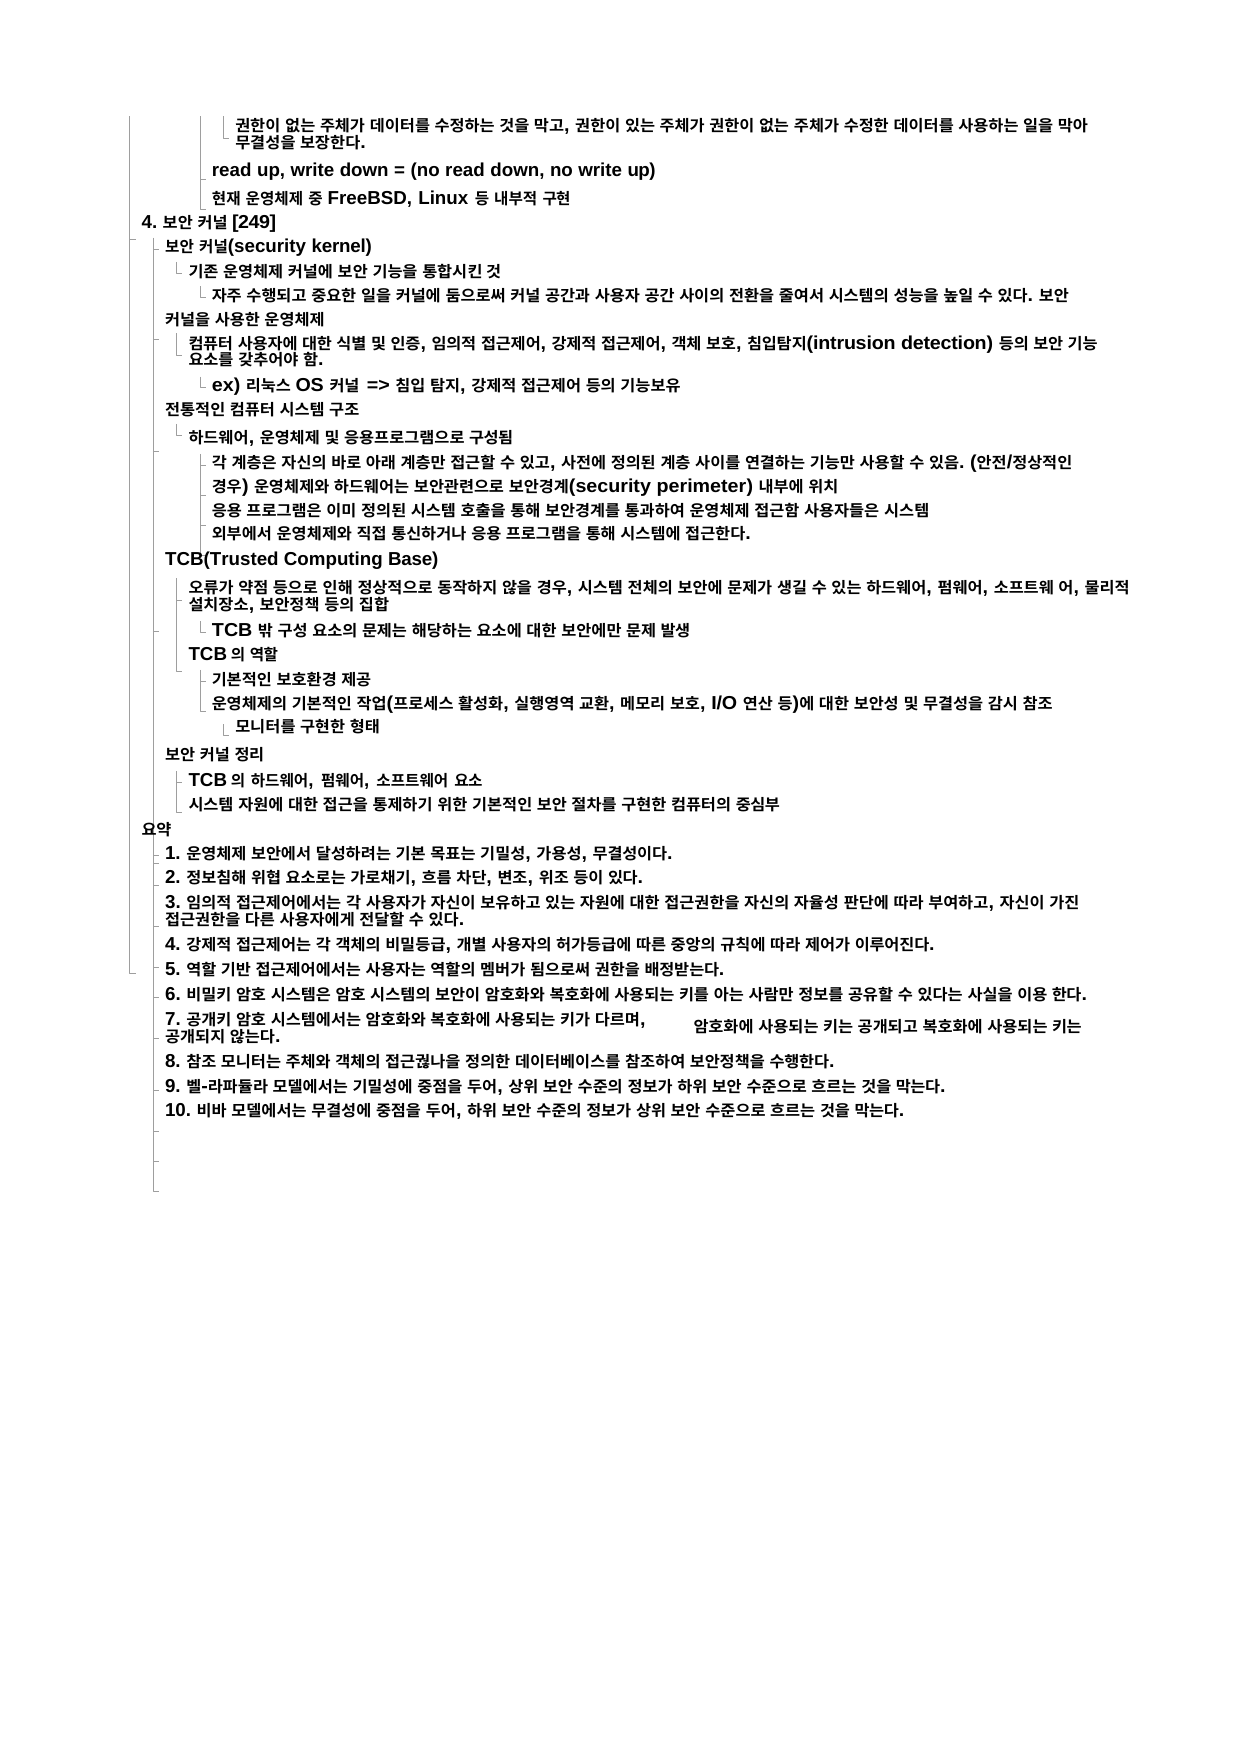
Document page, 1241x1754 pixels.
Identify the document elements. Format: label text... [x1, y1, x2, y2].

text 보안 커널(security kernel) [165, 235, 1134, 257]
text 암호화에 사용되는 키는 공개되고 복호화에 사용되는 키는 [693, 1014, 1134, 1037]
list 임의적 접근제어에서는 각 사용자가 자신이 보유하고 있는 자원에 대한 접근권한을 자신의 자율성 판단에 따라 부여하고, 자신이 가진 접근권한을 다른 사용자에게 전달할 수 있다. [165, 894, 1115, 929]
text 운영체제의 기본적인 작업(프로세스 활성화, 실행영역 교환, 메모리 보호, I/O 연산 등)에 대한 보안성 및 무결성을 감시 참조 모니터를 구현한 형태 [212, 691, 1101, 737]
list 보안 커널 [249] [141, 210, 1134, 233]
text 응용 프로그램은 이미 정의된 시스템 호출을 통해 보안경계를 통과하여 운영체제 접근함 사용자들은 시스템 외부에서 운영체제와 직접 통신하거나 응용 프로그램을 통해 시스템에 접근한다. [212, 498, 939, 544]
text 하드웨어, 운영체제 및 응용프로그램으로 구성됨 [188, 421, 1134, 449]
list 공개키 암호 시스템에서는 암호화와 복호화에 사용되는 키가 다르며, 공개되지 않는다. [165, 1011, 683, 1047]
text 각 계층은 자신의 바로 아래 계층만 접근할 수 있고, 사전에 정의된 계층 사이를 연결하는 기능만 사용할 수 있음. (안전/정상적인 경우) 운영체제와 하드웨어는 보안관련으로 보안경계(security perimeter) 내부에 위치 [212, 451, 1110, 497]
text 요약 [141, 817, 1134, 839]
subtitle TCB(Trusted Computing Base) [165, 548, 1134, 570]
text 보안 커널 정리 [165, 738, 1134, 767]
list 참조 모니터는 주체와 객체의 접근궎나을 정의한 데이터베이스를 참조하여 보안정책을 수행한다. [165, 1050, 1134, 1072]
text 권한이 없는 주체가 데이터를 수정하는 것을 막고, 권한이 있는 주체가 권한이 없는 주체가 수정한 데이터를 사용하는 일을 막아 무결성을 보장한다. [235, 118, 1134, 153]
list 비바 모델에서는 무결성에 중점을 두어, 하위 보안 수준의 정보가 상위 보안 수준으로 흐르는 것을 막는다. [165, 1098, 1134, 1121]
subtitle read up, write down = (no read down, no write up) [212, 159, 1134, 181]
list 역할 기반 접근제어에서는 사용자는 역할의 멤버가 됨으로써 권한을 배정받는다. [165, 957, 1134, 979]
text TCB의 하드웨어, 펌웨어, 소프트웨어 요소 [188, 768, 1134, 791]
list 벨-라파듈라 모델에서는 기밀성에 중점을 두어, 상위 보안 수준의 정보가 하위 보안 수준으로 흐르는 것을 막는다. [165, 1074, 1134, 1097]
list 강제적 접근제어는 각 객체의 비밀등급, 개별 사용자의 허가등급에 따른 중앙의 규칙에 따라 제어가 이루어진다. [165, 933, 1134, 955]
text 컴퓨터 사용자에 대한 식별 및 인증, 임의적 접근제어, 강제적 접근제어, 객체 보호, 침입탐지(intrusion detection) 등의 보안 기능 요소를 갖추어야 함. [188, 335, 1134, 370]
text 기본적인 보호환경 제공 [212, 667, 1134, 689]
text TCB 밖 구성 요소의 문제는 해당하는 요소에 대한 보안에만 문제 발생 [212, 618, 1134, 641]
text 기존 운영체제 커널에 보안 기능을 통합시킨 것 [188, 259, 1134, 282]
text 현재 운영체제 중 FreeBSD, Linux 등 내부적 구현 [212, 186, 1134, 209]
list 비밀키 암호 시스템은 암호 시스템의 보안이 암호화와 복호화에 사용되는 키를 아는 사람만 정보를 공유할 수 있다는 사실을 이용 한다. [165, 986, 1120, 1003]
text ex) 리눅스 OS 커널 => 침입 탐지, 강제적 접근제어 등의 기능보유 전통적인 컴퓨터 시스템 구조 [165, 373, 725, 420]
text TCB의 역할 [188, 642, 1134, 665]
list 운영체제 보안에서 달성하려는 기본 목표는 기밀성, 가용성, 무결성이다. [165, 841, 1134, 864]
text 시스템 자원에 대한 접근을 통제하기 위한 기본적인 보안 절차를 구현한 컴퓨터의 중심부 [188, 792, 1134, 815]
text 자주 수행되고 중요한 일을 커널에 둠으로써 커널 공간과 사용자 공간 사이의 전환을 줄여서 시스템의 성능을 높일 수 있다. 보안 커널을 사용한 운영체제 [165, 283, 1110, 329]
list 정보침해 위협 요소로는 가로채기, 흐름 차단, 변조, 위조 등이 있다. [165, 865, 1134, 888]
text 오류가 약점 등으로 인해 정상적으로 동작하지 않을 경우, 시스템 전체의 보안에 문제가 생길 수 있는 하드웨어, 펌웨어, 소프트웨 어, 물리적 설치장소, 보안정책 등의 집합 [188, 580, 1134, 615]
